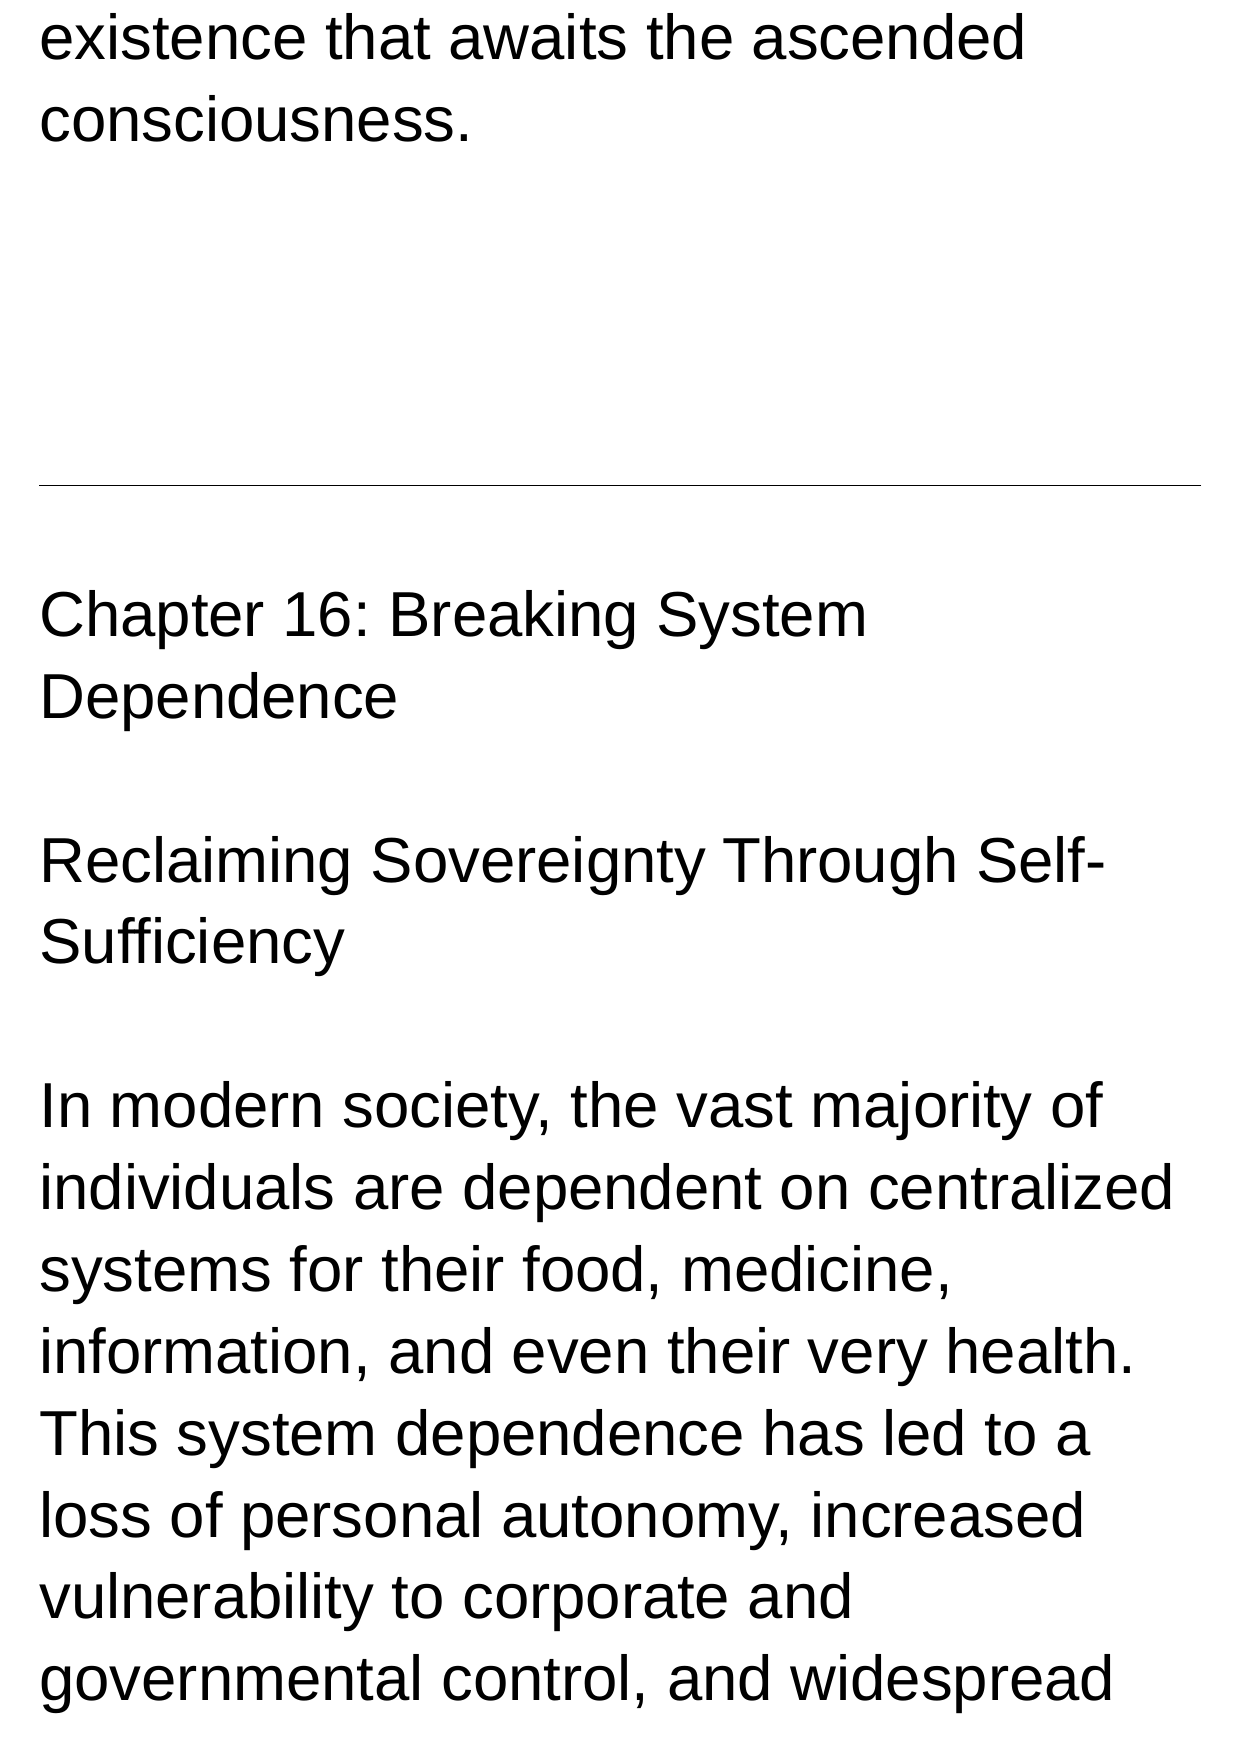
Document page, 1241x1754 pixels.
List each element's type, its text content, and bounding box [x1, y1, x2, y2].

text Chapter 16: Breaking System Dependence [39, 577, 1201, 732]
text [39, 1068, 1201, 1714]
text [39, 0, 1201, 155]
text Reclaiming Sovereignty Through Self-Sufficiency [39, 822, 1201, 977]
